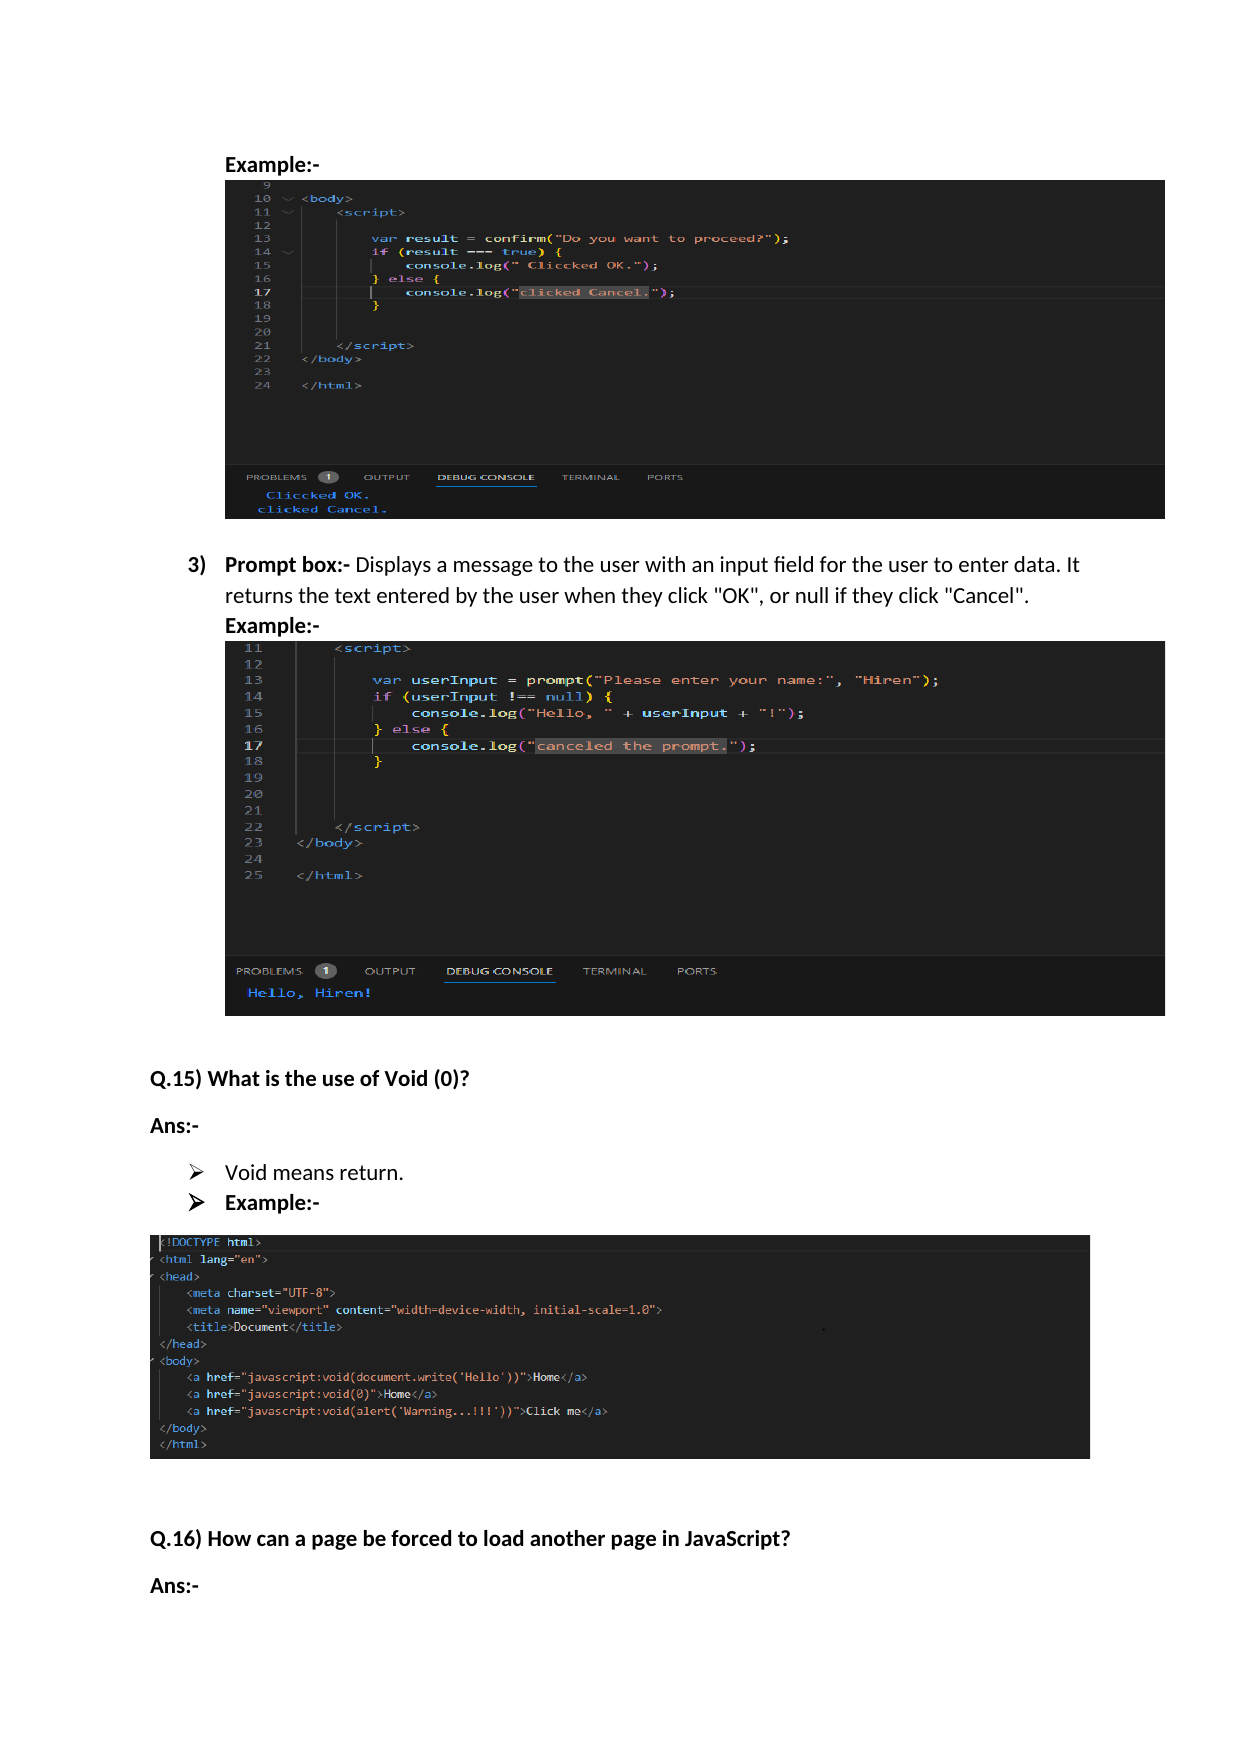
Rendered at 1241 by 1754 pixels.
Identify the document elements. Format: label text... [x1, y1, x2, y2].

list Example:- [187, 1188, 1090, 1216]
text Q.16) How can a page be forced to load another page in JavaScript? [150, 1524, 1090, 1553]
text Q.15) What is the use of Void (0)? [150, 1064, 1090, 1092]
list Example:- [225, 150, 1090, 178]
picture [225, 641, 1166, 1016]
text Ans:- [150, 1111, 1090, 1139]
list Prompt box:- Displays a message to the user with an input field for the user to enter data. It returns the text entered by the user when they click "OK", or null if they click "Cancel". [187, 551, 1090, 609]
list Void means return. [187, 1158, 1090, 1186]
picture [150, 1235, 1091, 1459]
text Ans:- [150, 1571, 1090, 1599]
list Example:- [225, 611, 1090, 639]
picture [225, 180, 1165, 519]
